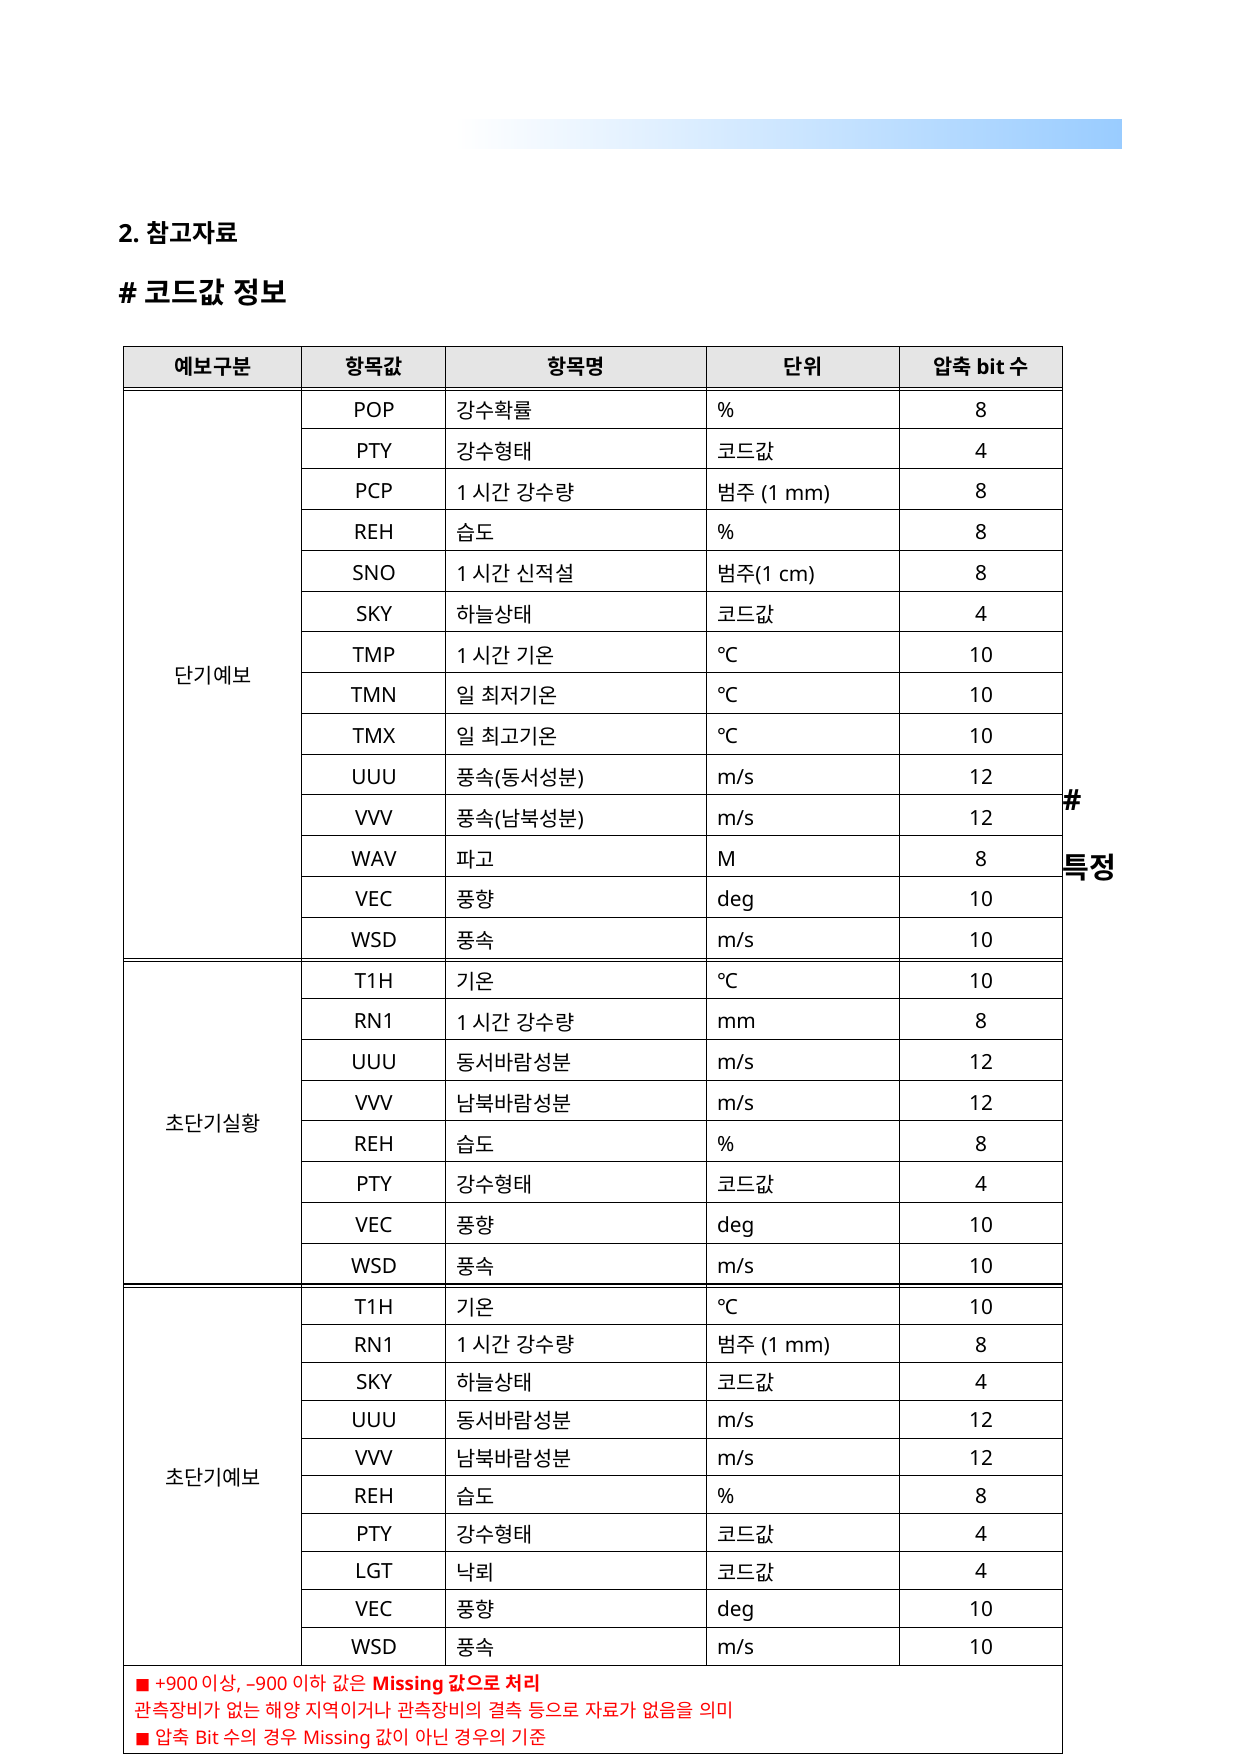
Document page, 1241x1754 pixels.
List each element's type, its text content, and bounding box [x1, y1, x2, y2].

table_cell VVV [302, 1439, 445, 1475]
table_cell 범주 (1 mm) [707, 1325, 899, 1362]
table_cell ℃ [707, 962, 899, 998]
table_cell 하늘상태 [446, 1363, 706, 1400]
table_cell 초단기예보 [124, 1288, 301, 1664]
table_cell PTY [302, 1162, 445, 1202]
table_cell 10 [900, 962, 1062, 998]
table_cell WSD [302, 1244, 445, 1283]
table_cell 4 [900, 429, 1062, 468]
table_cell 습도 [446, 510, 706, 550]
table_cell m/s [707, 1040, 899, 1080]
table_cell 12 [900, 1401, 1062, 1438]
table_cell VEC [302, 877, 445, 917]
table_cell 1시간 강수량 [446, 469, 706, 509]
table_header 단위 [707, 347, 899, 387]
table_cell 12 [900, 1439, 1062, 1475]
table_cell REH [302, 510, 445, 550]
table_cell VVV [302, 1081, 445, 1120]
table_cell 동서바람성분 [446, 1040, 706, 1080]
table_cell 8 [900, 391, 1062, 427]
table_cell VEC [302, 1203, 445, 1243]
table_cell 10 [900, 1244, 1062, 1283]
table_cell 초단기실황 [124, 962, 301, 1283]
table_cell 10 [900, 673, 1062, 713]
table_cell 코드값 [707, 592, 899, 631]
table_cell PTY [302, 1514, 445, 1551]
table_cell 남북바람성분 [446, 1439, 706, 1475]
table_cell 동서바람성분 [446, 1401, 706, 1438]
table_cell 12 [900, 1040, 1062, 1080]
table_cell 1시간 강수량 [446, 1325, 706, 1362]
table_cell UUU [302, 1401, 445, 1438]
table_cell 코드값 [707, 1552, 899, 1589]
table_cell 8 [900, 510, 1062, 550]
table_cell 10 [900, 1203, 1062, 1243]
table_cell 10 [900, 877, 1062, 917]
table_cell 풍향 [446, 1590, 706, 1627]
table_cell 강수확률 [446, 391, 706, 427]
table_cell % [707, 1476, 899, 1513]
table_cell LGT [302, 1552, 445, 1589]
table_cell 습도 [446, 1121, 706, 1161]
table_cell SNO [302, 551, 445, 591]
table_cell UUU [302, 1040, 445, 1080]
table_cell ℃ [707, 1288, 899, 1324]
table_cell 기온 [446, 962, 706, 998]
table_cell WSD [302, 1628, 445, 1664]
table_cell 단기예보 [124, 391, 301, 957]
table_cell 낙뢰 [446, 1552, 706, 1589]
table_cell m/s [707, 918, 899, 957]
table_cell 10 [900, 918, 1062, 957]
table_cell 8 [900, 1325, 1062, 1362]
table_cell 4 [900, 1363, 1062, 1400]
text 2. 참고자료 [118, 213, 1122, 250]
table_cell 코드값 [707, 1514, 899, 1551]
table_cell 코드값 [707, 1363, 899, 1400]
table_cell VVV [302, 795, 445, 835]
table_header 항목명 [446, 347, 706, 387]
table_cell 10 [900, 714, 1062, 753]
table_cell m/s [707, 1081, 899, 1120]
table_cell 풍속 [446, 1244, 706, 1283]
table_cell 4 [900, 1514, 1062, 1551]
table_cell m/s [707, 755, 899, 794]
table_cell 강수형태 [446, 429, 706, 468]
table_cell 일 최고기온 [446, 714, 706, 753]
table_cell ℃ [707, 632, 899, 672]
table_cell RN1 [302, 999, 445, 1039]
table_cell 하늘상태 [446, 592, 706, 631]
table_cell UUU [302, 755, 445, 794]
table_cell deg [707, 1590, 899, 1627]
table_cell 풍속(동서성분) [446, 755, 706, 794]
table_cell TMN [302, 673, 445, 713]
table_cell 1시간 신적설 [446, 551, 706, 591]
table_cell m/s [707, 1401, 899, 1438]
table_cell deg [707, 877, 899, 917]
table_cell ◼ +900이상, –900 이하 값은 Missing 값으로 처리 관측장비가 없는 해양 지역이거나 관측장비의 결측 등으로 자료가 없음을 의미 ◼ 압축 Bit 수의 경우 Missing 값이 아닌 경우의 기준 [124, 1666, 1062, 1753]
table_header 압축bit수 [900, 347, 1062, 387]
table_cell 기온 [446, 1288, 706, 1324]
table_header 예보구분 [124, 347, 301, 387]
table_cell % [707, 510, 899, 550]
table_cell 코드값 [707, 429, 899, 468]
table_cell 4 [900, 1552, 1062, 1589]
table_cell 남북바람성분 [446, 1081, 706, 1120]
table_cell 1시간 기온 [446, 632, 706, 672]
table_cell TMX [302, 714, 445, 753]
table_cell T1H [302, 962, 445, 998]
table_cell REH [302, 1476, 445, 1513]
table_cell WAV [302, 836, 445, 876]
table_cell 강수형태 [446, 1514, 706, 1551]
table_cell 풍속 [446, 918, 706, 957]
table_header 항목값 [302, 347, 445, 387]
table_cell 파고 [446, 836, 706, 876]
table_cell ℃ [707, 673, 899, 713]
table_cell 4 [900, 592, 1062, 631]
table_cell 12 [900, 1081, 1062, 1120]
table_cell T1H [302, 1288, 445, 1324]
table_cell 범주 (1 mm) [707, 469, 899, 509]
table_cell 코드값 [707, 1162, 899, 1202]
table_cell PCP [302, 469, 445, 509]
table_cell deg [707, 1203, 899, 1243]
table_cell 8 [900, 999, 1062, 1039]
table_cell mm [707, 999, 899, 1039]
table_cell 12 [900, 755, 1062, 794]
table_cell 8 [900, 836, 1062, 876]
table_cell TMP [302, 632, 445, 672]
text # 코드값 정보 [118, 270, 1122, 312]
table_cell SKY [302, 1363, 445, 1400]
table_cell 풍속 [446, 1628, 706, 1664]
table_cell 4 [900, 1162, 1062, 1202]
table_cell 10 [900, 1590, 1062, 1627]
table_cell 8 [900, 469, 1062, 509]
table_cell ℃ [707, 714, 899, 753]
table_cell 일 최저기온 [446, 673, 706, 713]
table_cell 12 [900, 795, 1062, 835]
table_cell 풍향 [446, 1203, 706, 1243]
table_cell 8 [900, 1121, 1062, 1161]
table_cell 1시간 강수량 [446, 999, 706, 1039]
table_cell 습도 [446, 1476, 706, 1513]
table_cell m/s [707, 1628, 899, 1664]
table_cell 10 [900, 1288, 1062, 1324]
text # 특정 요소의 코드값 및 범주 [1063, 780, 1122, 887]
table_cell 풍향 [446, 877, 706, 917]
table_cell M [707, 836, 899, 876]
table_cell VEC [302, 1590, 445, 1627]
table_cell m/s [707, 1439, 899, 1475]
table_cell 8 [900, 551, 1062, 591]
table_cell REH [302, 1121, 445, 1161]
table_cell 강수형태 [446, 1162, 706, 1202]
table_cell 10 [900, 1628, 1062, 1664]
table_cell 8 [900, 1476, 1062, 1513]
table_cell % [707, 1121, 899, 1161]
table_cell 범주(1 cm) [707, 551, 899, 591]
table_cell 풍속(남북성분) [446, 795, 706, 835]
table_cell m/s [707, 795, 899, 835]
table_cell WSD [302, 918, 445, 957]
table_cell RN1 [302, 1325, 445, 1362]
table_cell PTY [302, 429, 445, 468]
table_cell m/s [707, 1244, 899, 1283]
table_cell % [707, 391, 899, 427]
table_cell SKY [302, 592, 445, 631]
table_cell 10 [900, 632, 1062, 672]
table_cell POP [302, 391, 445, 427]
